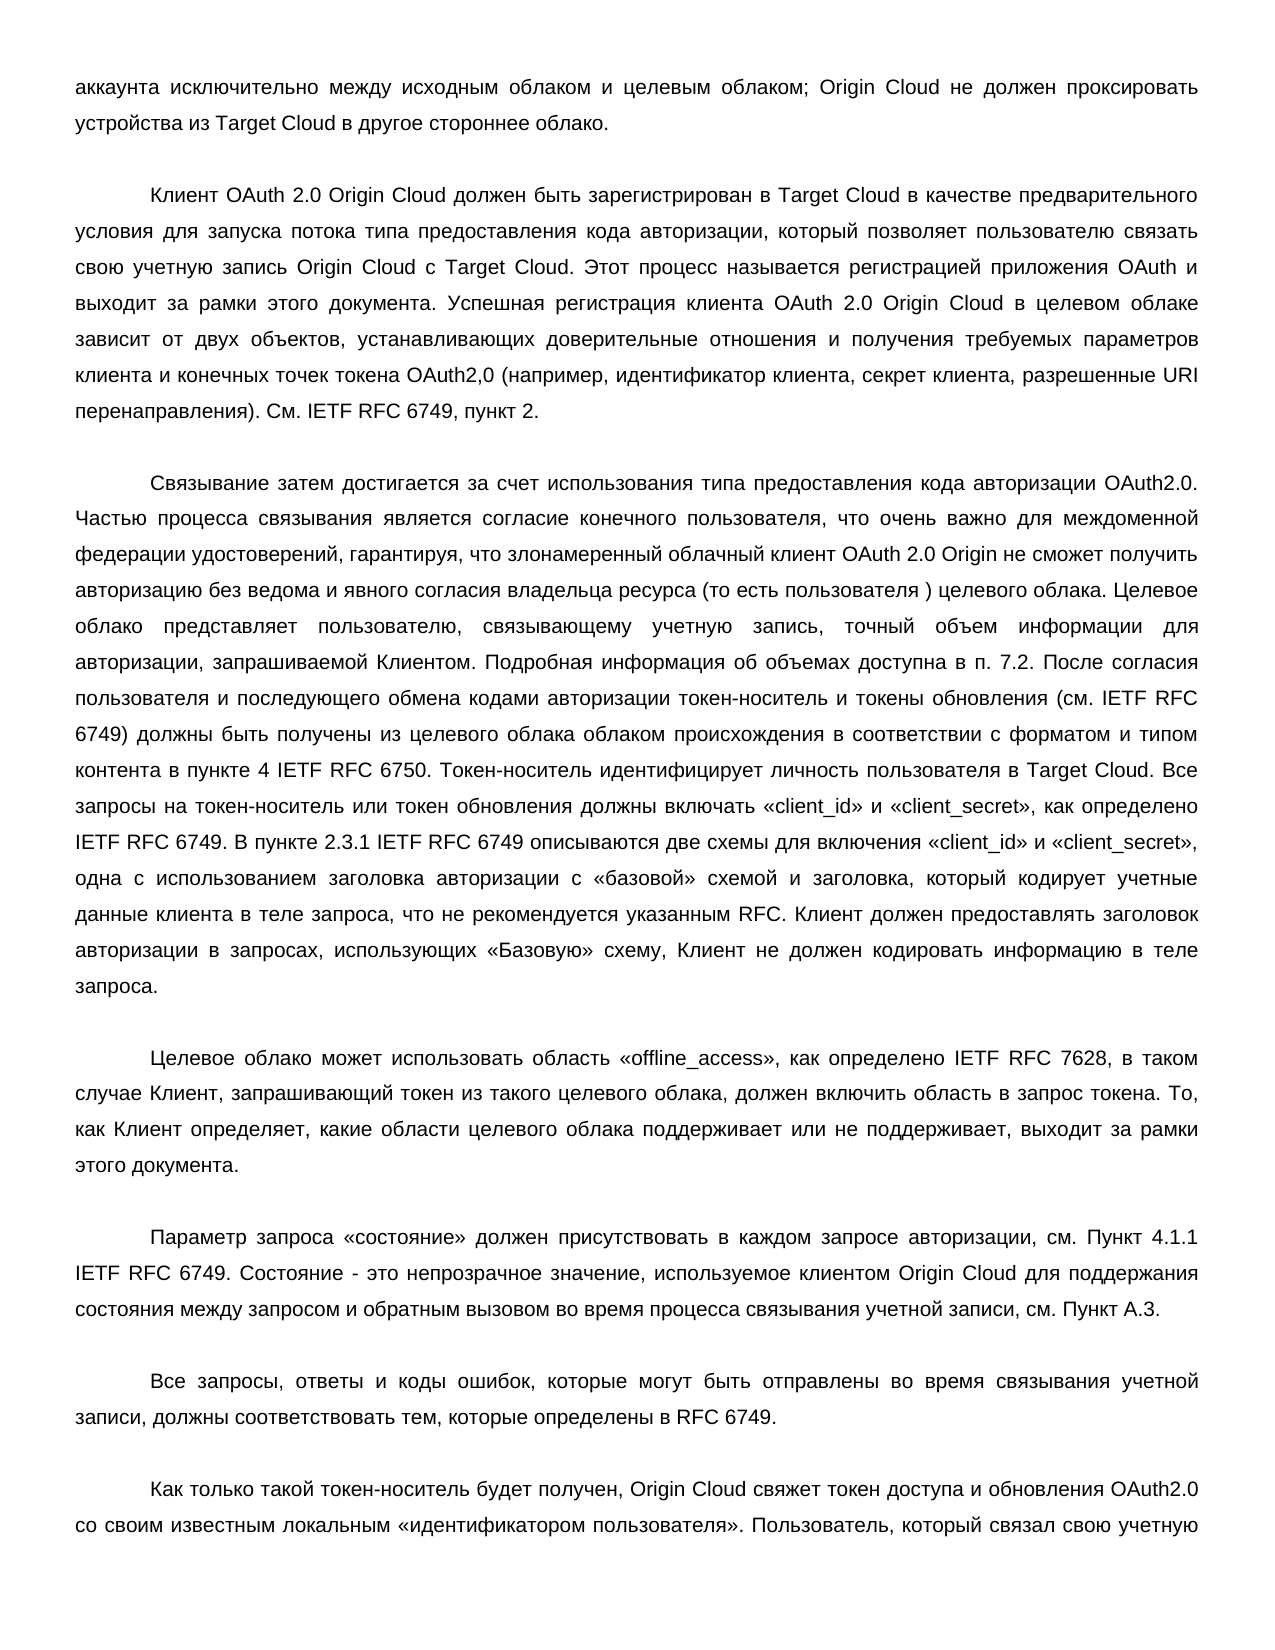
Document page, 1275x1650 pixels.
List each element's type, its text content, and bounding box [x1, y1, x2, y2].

text Клиент OAuth 2.0 Origin Cloud должен быть зарегистрирован в Target Cloud в качестве предварительного условия для запуска потока типа предоставления кода авторизации, который позволяет пользователю связать свою учетную запись Origin Cloud с Target Cloud. Этот процесс называется регистрацией приложения OAuth и выходит за рамки этого документа. Успешная регистрация клиента OAuth 2.0 Origin Cloud в целевом облаке зависит от двух объектов, устанавливающих доверительные отношения и получения требуемых параметров клиента и конечных точек токена OAuth2,0 (например, идентификатор клиента, секрет клиента, разрешенные URI перенаправления). См. IETF RFC 6749, пункт 2. [75, 183, 1200, 422]
text Целевое облако может использовать область «offline_access», как определено IETF RFC 7628, в таком случае Клиент, запрашивающий токен из такого целевого облака, должен включить область в запрос токена. То, как Клиент определяет, какие области целевого облака поддерживает или не поддерживает, выходит за рамки этого документа. [75, 1045, 1200, 1177]
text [75, 75, 1200, 135]
text Все запросы, ответы и коды ошибок, которые могут быть отправлены во время связывания учетной записи, должны соответствовать тем, которые определены в RFC 6749. [75, 1369, 1200, 1429]
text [75, 1477, 1200, 1536]
text Связывание затем достигается за счет использования типа предоставления кода авторизации OAuth2.0. Частью процесса связывания является согласие конечного пользователя, что очень важно для междоменной федерации удостоверений, гарантируя, что злонамеренный облачный клиент OAuth 2.0 Origin не сможет получить авторизацию без ведома и явного согласия владельца ресурса (то есть пользователя ) целевого облака. Целевое облако представляет пользователю, связывающему учетную запись, точный объем информации для авторизации, запрашиваемой Клиентом. Подробная информация об объемах доступна в п. 7.2. После согласия пользователя и последующего обмена кодами авторизации токен-носитель и токены обновления (см. IETF RFC 6749) должны быть получены из целевого облака облаком происхождения в соответствии с форматом и типом контента в пункте 4 IETF RFC 6750. Токен-носитель идентифицирует личность пользователя в Target Cloud. Все запросы на токен-носитель или токен обновления должны включать «client_id» и «client_secret», как определено IETF RFC 6749. В пункте 2.3.1 IETF RFC 6749 описываются две схемы для включения «client_id» и «client_secret», одна с использованием заголовка авторизации с «базовой» схемой и заголовка, который кодирует учетные данные клиента в теле запроса, что не рекомендуется указанным RFC. Клиент должен предоставлять заголовок авторизации в запросах, использующих «Базовую» схему, Клиент не должен кодировать информацию в теле запроса. [75, 470, 1200, 997]
text Параметр запроса «состояние» должен присутствовать в каждом запросе авторизации, см. Пункт 4.1.1 IETF RFC 6749. Состояние - это непрозрачное значение, используемое клиентом Origin Cloud для поддержания состояния между запросом и обратным вызовом во время процесса связывания учетной записи, см. Пункт A.3. [75, 1225, 1200, 1321]
